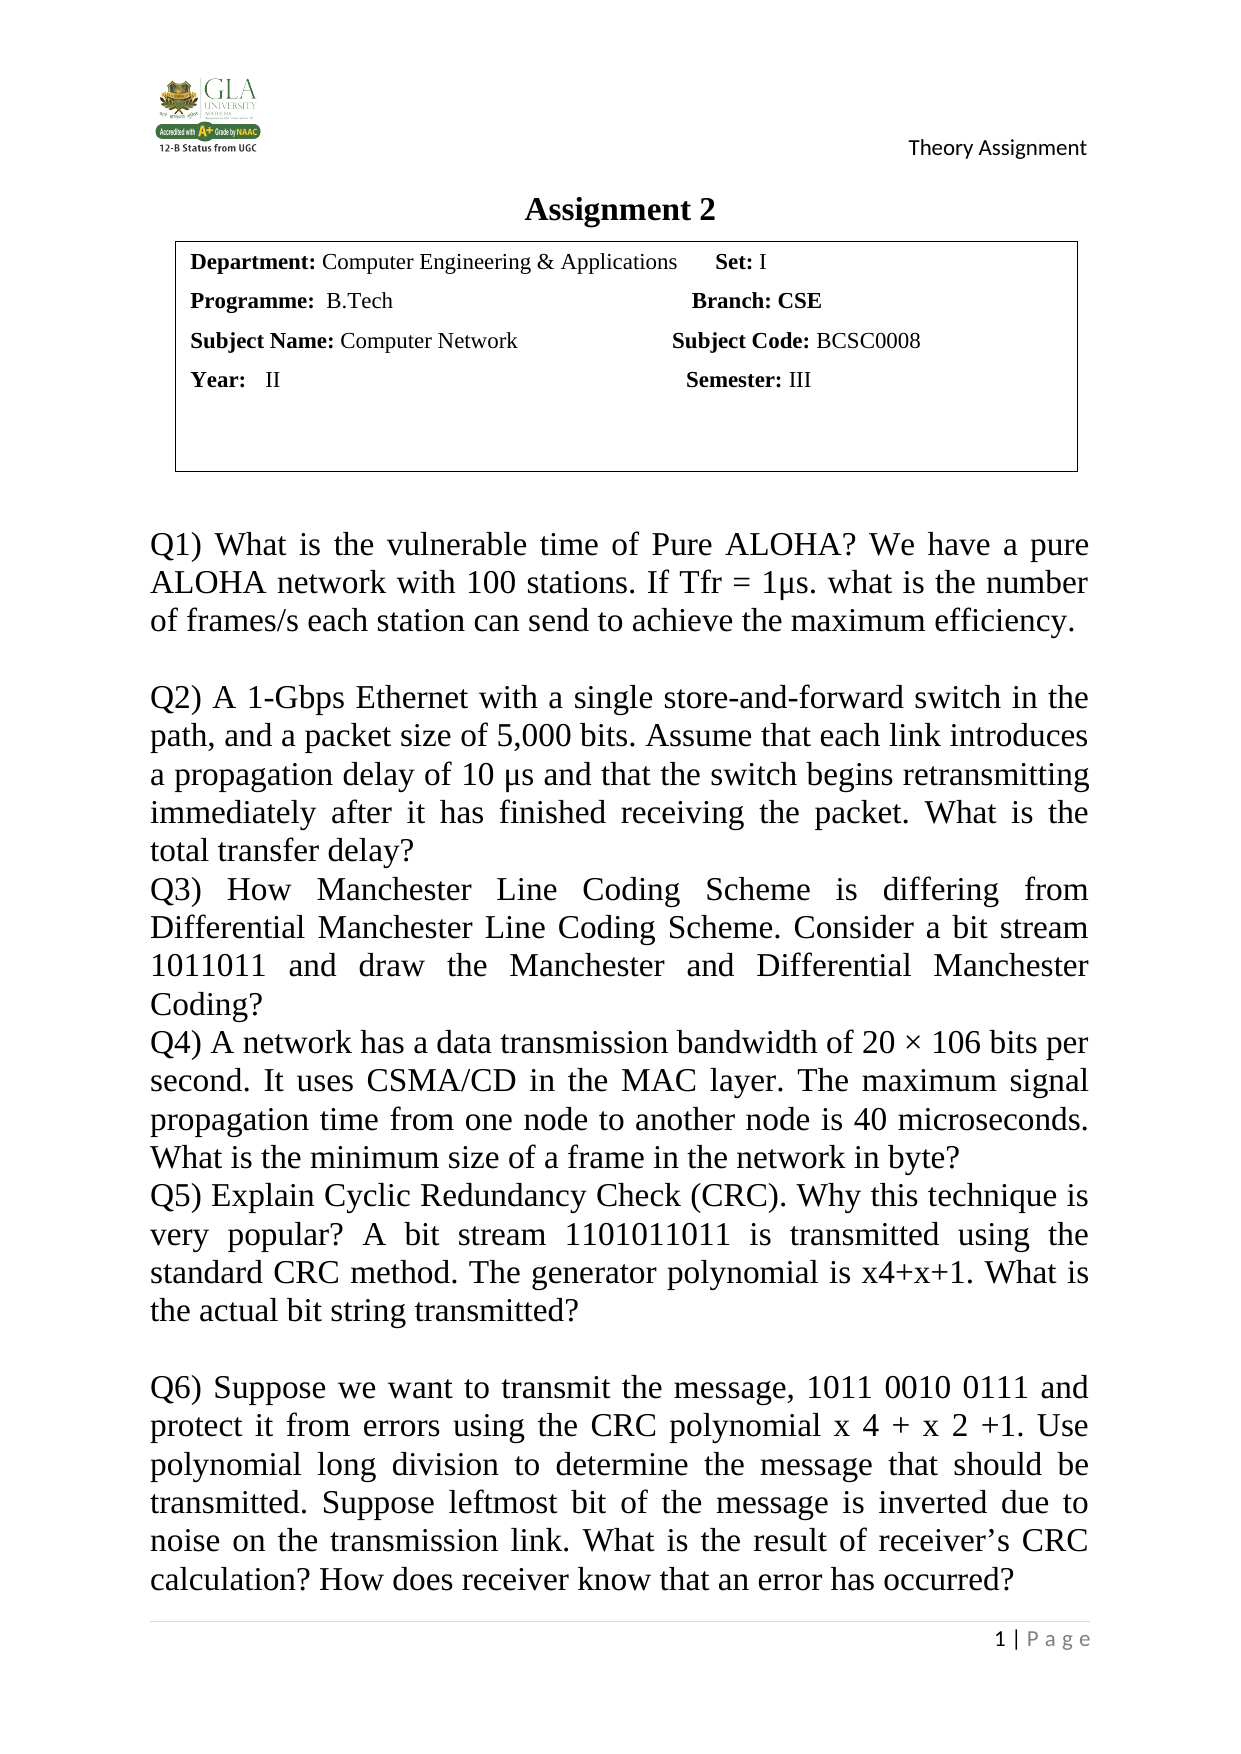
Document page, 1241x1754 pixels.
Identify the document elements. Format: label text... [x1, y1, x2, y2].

text Q4) A network has a data transmission bandwidth of 20 × 106 bits per second. It uses CSMA/CD in the MAC layer. The maximum signal propagation time from one node to another node is 40 microseconds. What is the minimum size of a frame in the network in byte? [150, 1022, 1090, 1176]
picture [151, 73, 265, 156]
text Q1) What is the vulnerable time of Pure ALOHA? We have a pure ALOHA network with 100 stations. If Tfr = 1μs. what is the number of frames/s each station can send to achieve the maximum efficiency. [150, 524, 1090, 639]
text Q5) Explain Cyclic Redundancy Check (CRC). Why this technique is very popular? A bit stream 1101011011 is transmitted using the standard CRC method. The generator polynomial is x4+x+1. What is the actual bit string transmitted? [150, 1176, 1090, 1329]
text Q6) Suppose we want to transmit the message, 1011 0010 0111 and protect it from errors using the CRC polynomial x 4 + x 2 +1. Use polynomial long division to determine the message that should be transmitted. Suppose leftmost bit of the message is inverted due to noise on the transmission link. What is the result of receiver’s CRC calculation? How does receiver know that an error has occurred? [150, 1367, 1090, 1597]
text Q2) A 1-Gbps Ethernet with a single store-and-forward switch in the path, and a packet size of 5,000 bits. Assume that each link introduces a propagation delay of 10 μs and that the switch begins retransmitting immediately after it has finished receiving the packet. What is the total transfer delay? [150, 677, 1090, 869]
text Assignment 2 [150, 189, 1090, 228]
text Q3) How Manchester Line Coding Scheme is differing from Differential Manchester Line Coding Scheme. Consider a bit stream 1011011 and draw the Manchester and Differential Manchester Coding? [150, 869, 1090, 1022]
